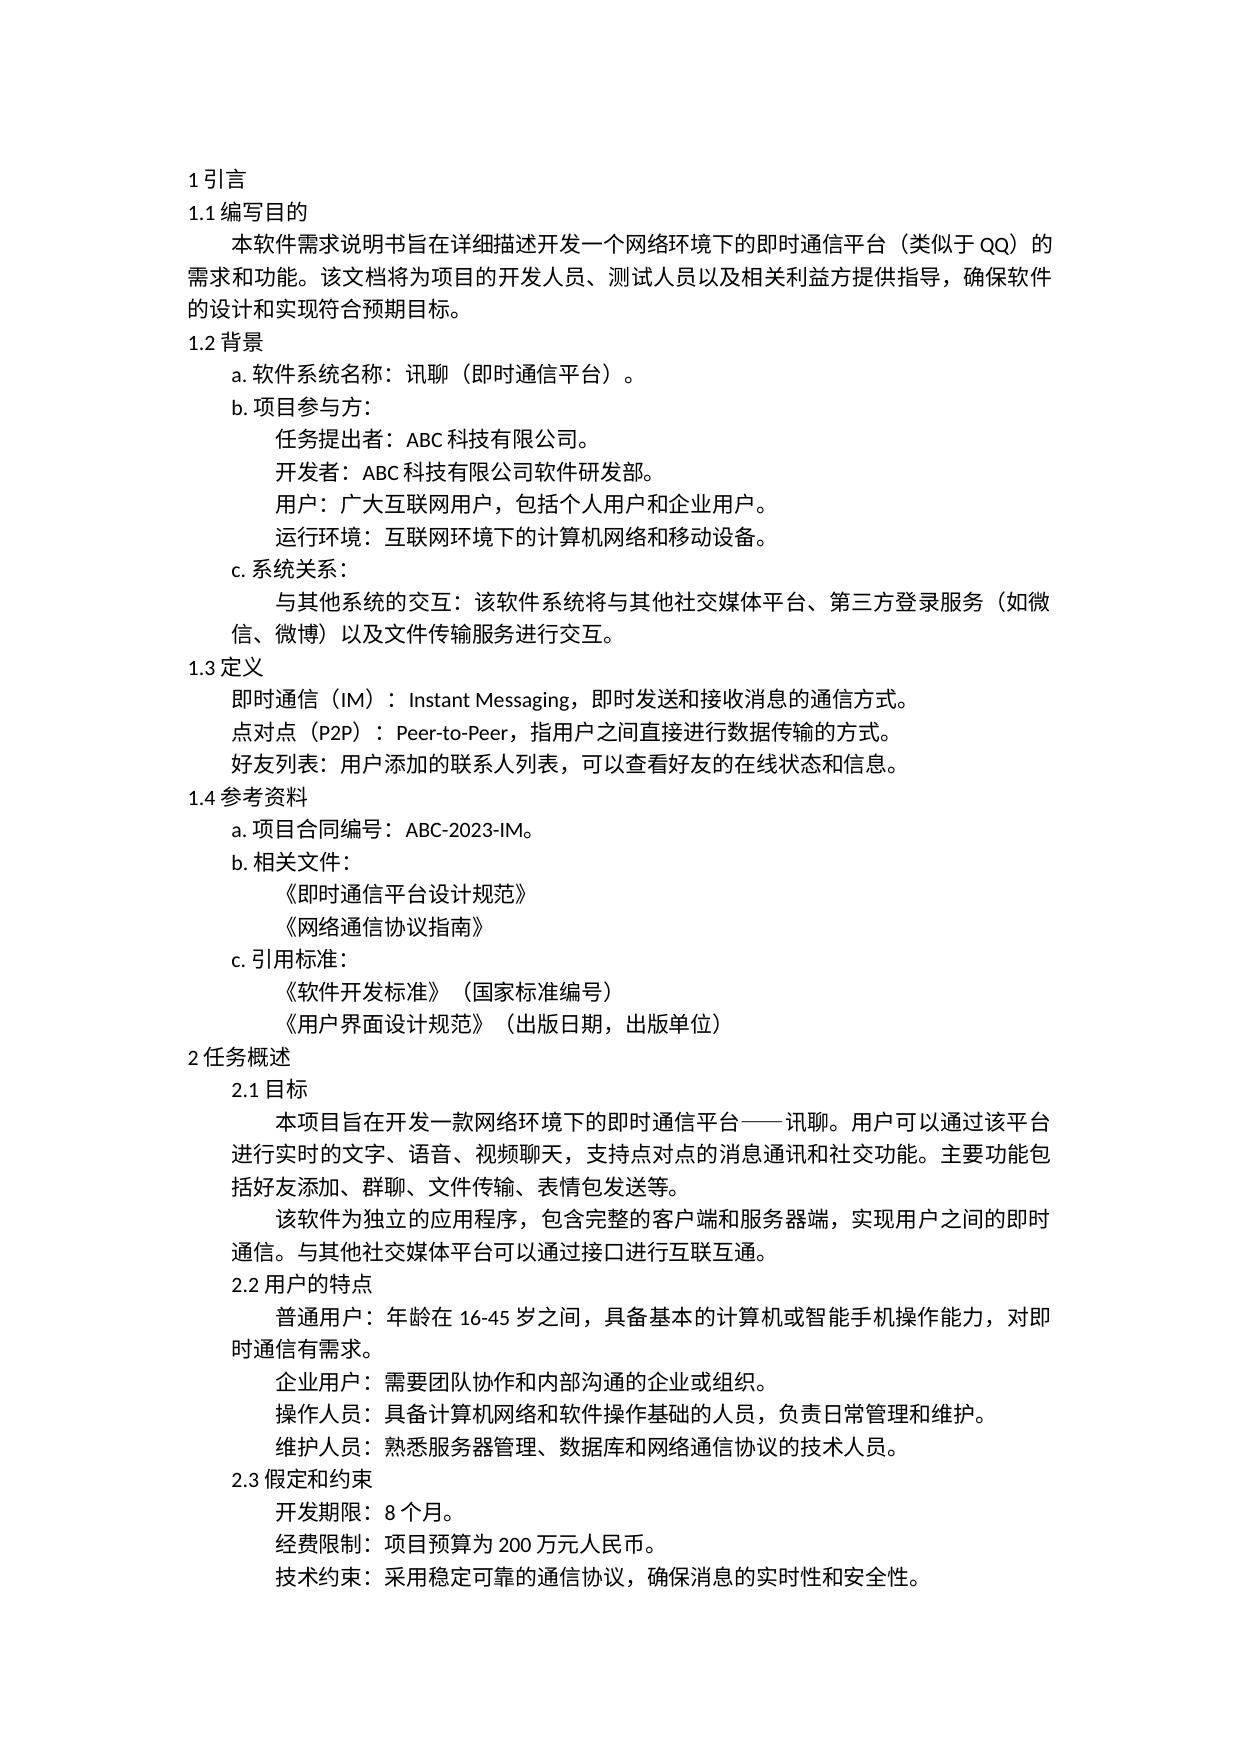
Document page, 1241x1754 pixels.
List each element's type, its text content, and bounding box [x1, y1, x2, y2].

text 好友列表：用户添加的联系人列表，可以查看好友的在线状态和信息。 [187, 747, 1053, 779]
text 技术约束：采用稳定可靠的通信协议，确保消息的实时性和安全性。 [231, 1559, 1053, 1592]
text 点对点（P2P）：Peer-to-Peer，指用户之间直接进行数据传输的方式。 [187, 714, 1053, 747]
text 2.1 目标 [187, 1072, 1053, 1104]
text 运行环境：互联网环境下的计算机网络和移动设备。 [231, 519, 1053, 552]
text 《软件开发标准》（国家标准编号） [231, 974, 1053, 1007]
text 用户：广大互联网用户，包括个人用户和企业用户。 [231, 487, 1053, 519]
text 《网络通信协议指南》 [231, 909, 1053, 942]
text 2.3 假定和约束 [187, 1462, 1053, 1494]
text a. 软件系统名称：讯聊（即时通信平台）。 [187, 357, 1053, 389]
text 维护人员：熟悉服务器管理、数据库和网络通信协议的技术人员。 [231, 1429, 1053, 1462]
text 1.2 背景 [187, 324, 1053, 357]
text 任务提出者：ABC科技有限公司。 [231, 422, 1053, 454]
text 即时通信（IM）：Instant Messaging，即时发送和接收消息的通信方式。 [187, 682, 1053, 714]
text 本项目旨在开发一款网络环境下的即时通信平台——讯聊。用户可以通过该平台进行实时的文字、语音、视频聊天，支持点对点的消息通讯和社交功能。主要功能包括好友添加、群聊、文件传输、表情包发送等。 [231, 1104, 1053, 1202]
text 企业用户：需要团队协作和内部沟通的企业或组织。 [231, 1364, 1053, 1397]
text 1 引言 [187, 162, 1053, 194]
text 1.3 定义 [187, 649, 1053, 682]
text 《用户界面设计规范》（出版日期，出版单位） [231, 1007, 1053, 1039]
text 《即时通信平台设计规范》 [231, 877, 1053, 909]
text b. 项目参与方： [187, 389, 1053, 422]
text 开发者：ABC科技有限公司软件研发部。 [231, 454, 1053, 487]
text 本软件需求说明书旨在详细描述开发一个网络环境下的即时通信平台（类似于QQ）的需求和功能。该文档将为项目的开发人员、测试人员以及相关利益方提供指导，确保软件的设计和实现符合预期目标。 [187, 227, 1053, 324]
text b. 相关文件： [187, 844, 1053, 877]
text a. 项目合同编号：ABC-2023-IM。 [187, 812, 1053, 844]
text 操作人员：具备计算机网络和软件操作基础的人员，负责日常管理和维护。 [231, 1397, 1053, 1429]
text 开发期限：8个月。 [231, 1494, 1053, 1527]
text 该软件为独立的应用程序，包含完整的客户端和服务器端，实现用户之间的即时通信。与其他社交媒体平台可以通过接口进行互联互通。 [231, 1202, 1053, 1267]
text 2.2 用户的特点 [187, 1267, 1053, 1299]
text 2 任务概述 [187, 1039, 1053, 1072]
text c. 系统关系： [187, 552, 1053, 584]
text 普通用户：年龄在16-45岁之间，具备基本的计算机或智能手机操作能力，对即时通信有需求。 [231, 1299, 1053, 1364]
text 1.1 编写目的 [187, 194, 1053, 227]
text 1.4 参考资料 [187, 779, 1053, 812]
text c. 引用标准： [187, 942, 1053, 974]
text 经费限制：项目预算为200万元人民币。 [231, 1527, 1053, 1559]
text 与其他系统的交互：该软件系统将与其他社交媒体平台、第三方登录服务（如微信、微博）以及文件传输服务进行交互。 [231, 584, 1053, 649]
